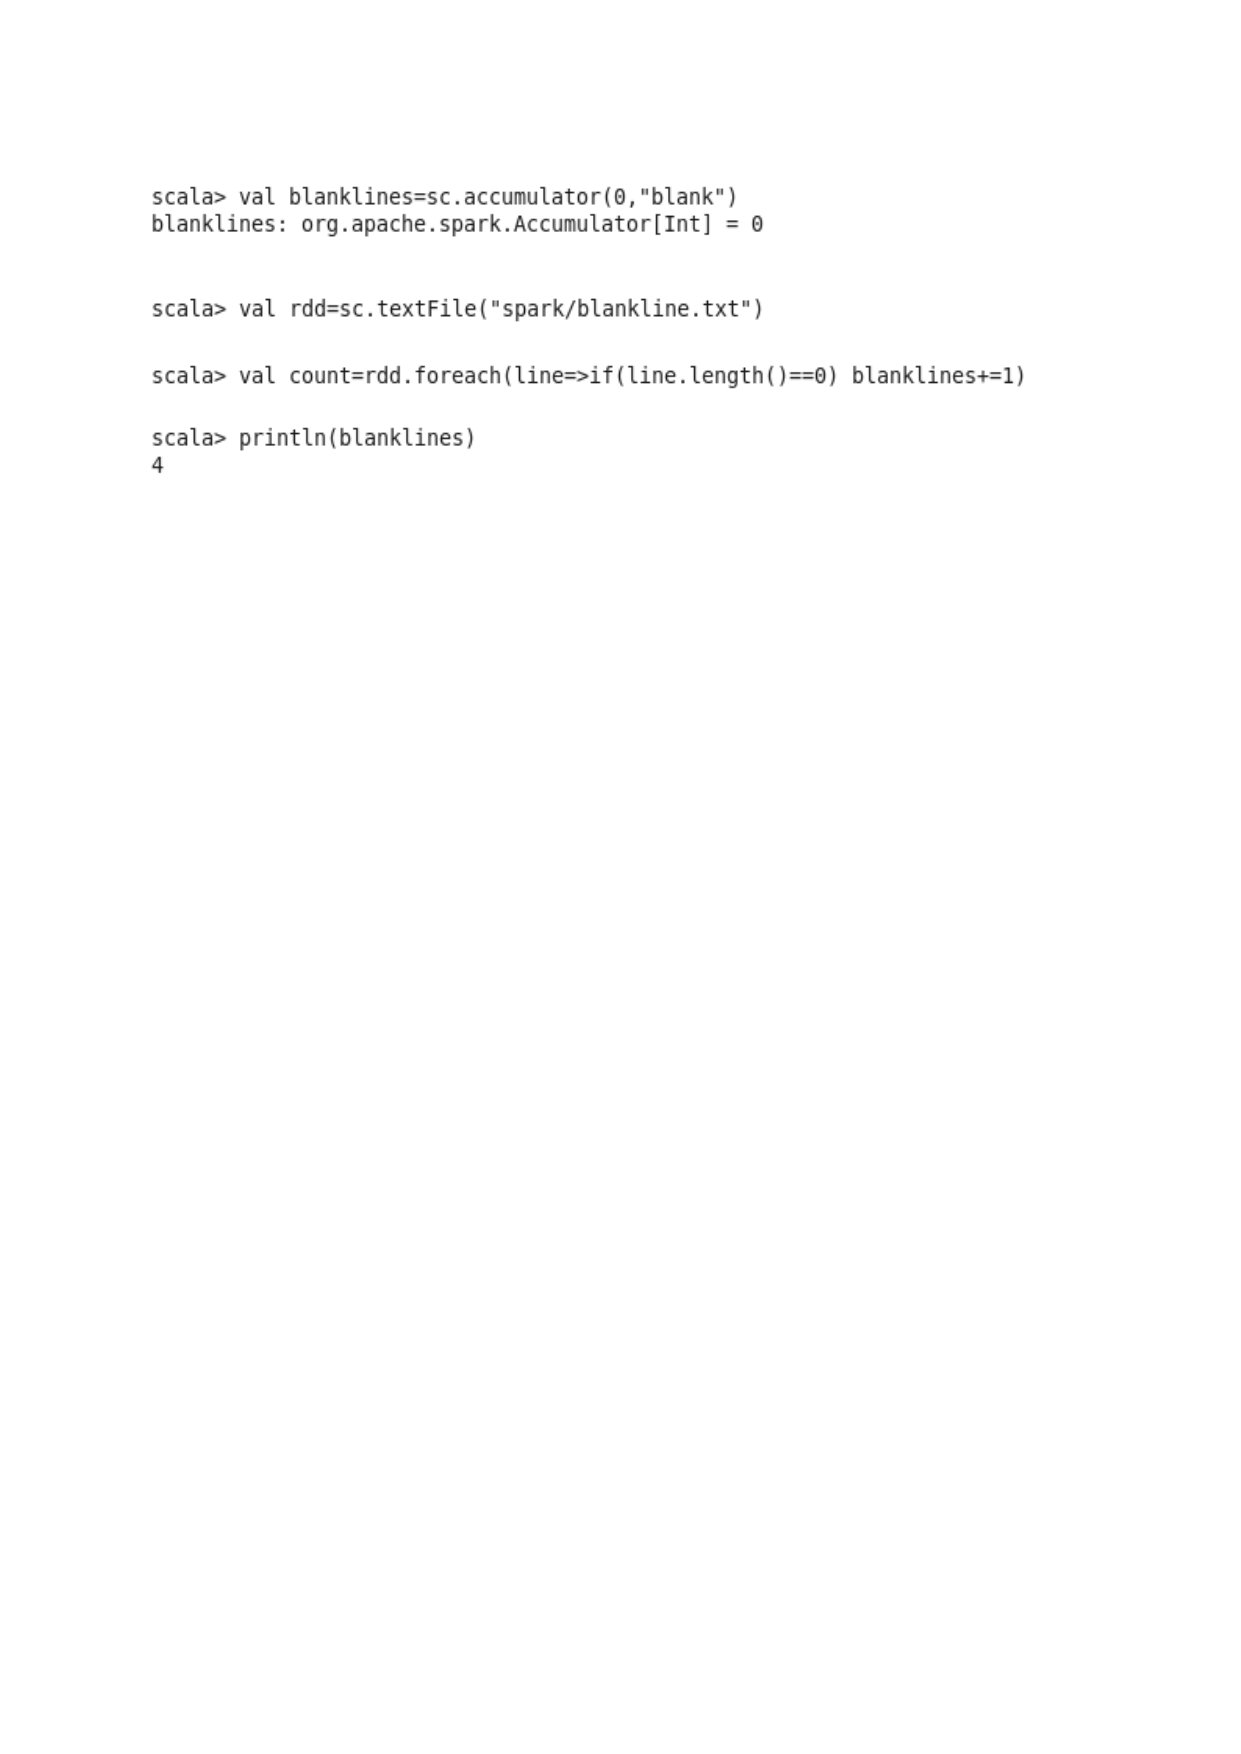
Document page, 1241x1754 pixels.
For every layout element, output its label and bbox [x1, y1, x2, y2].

picture [150, 283, 790, 328]
picture [150, 352, 1074, 393]
picture [150, 418, 491, 478]
picture [150, 150, 856, 259]
